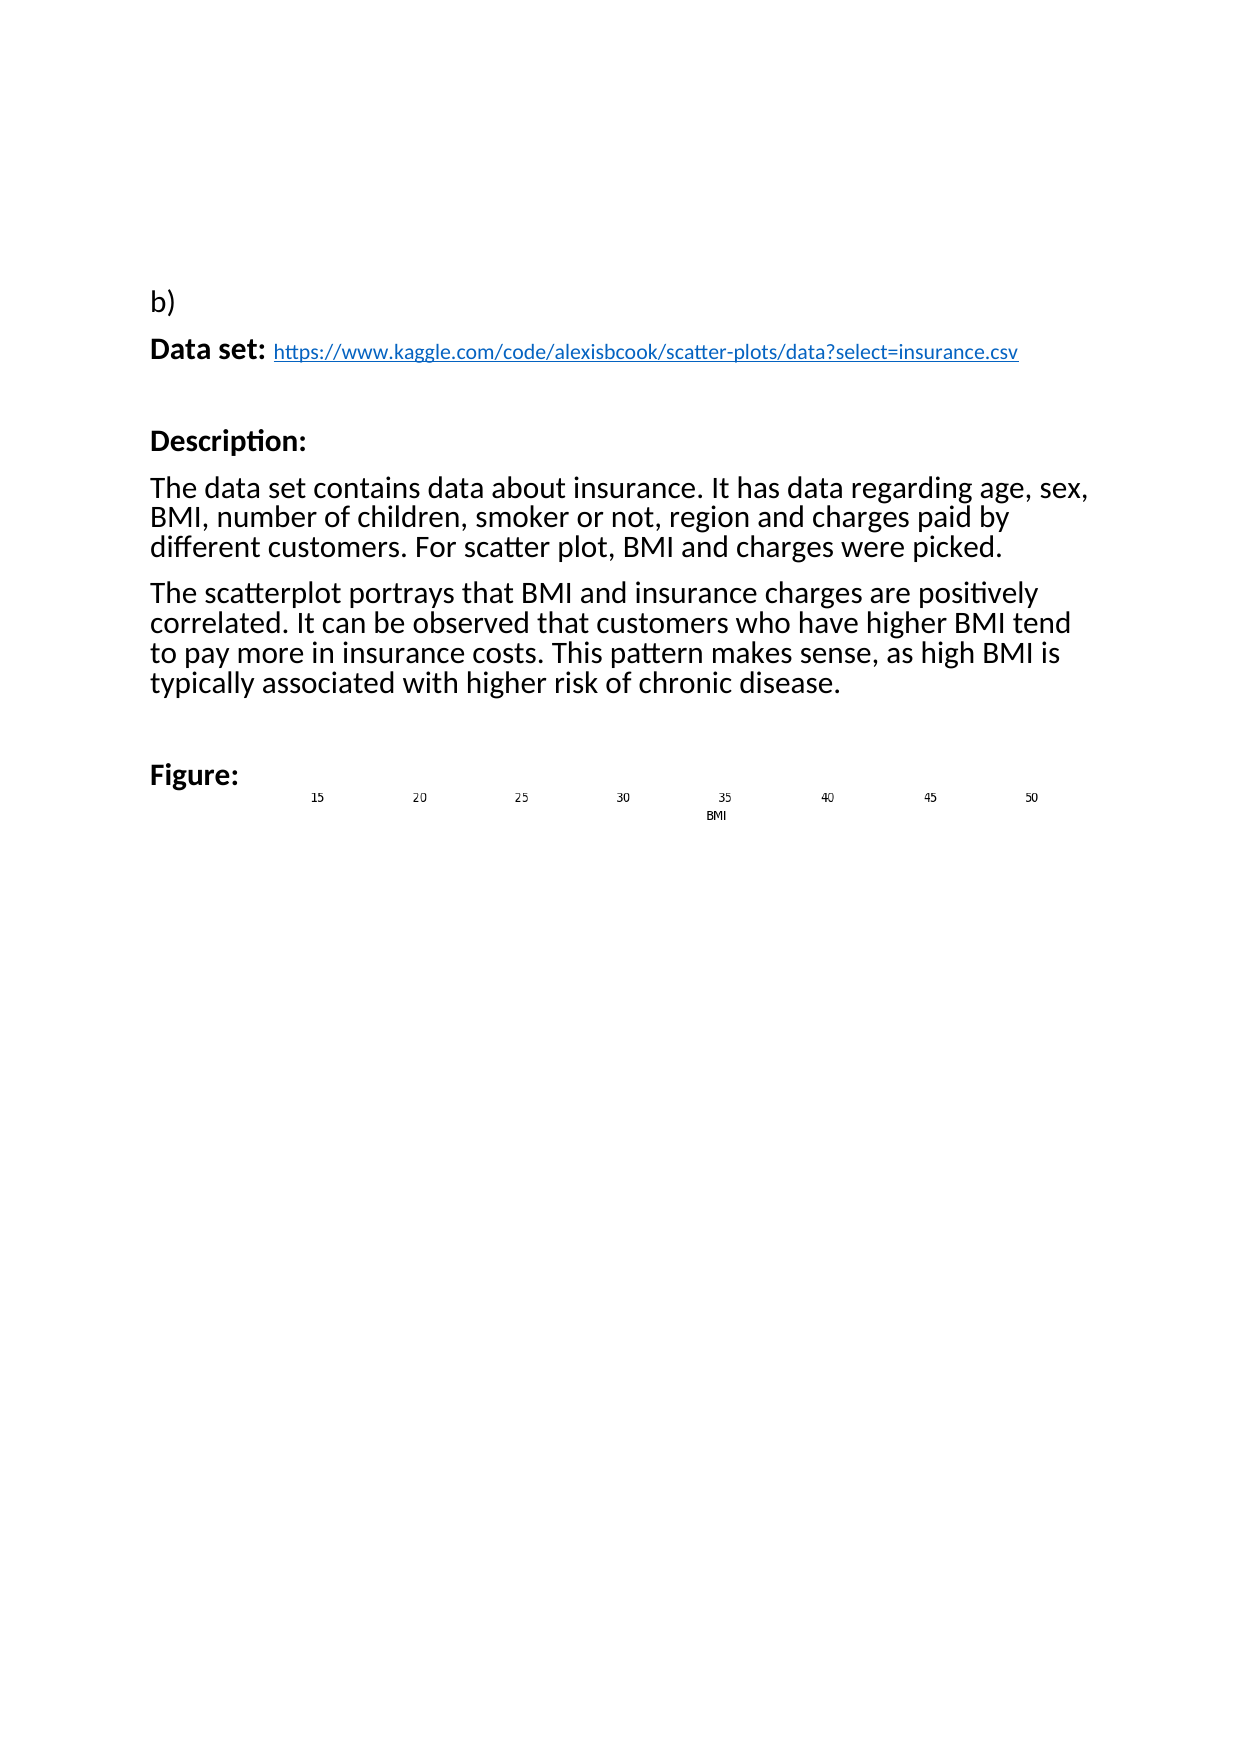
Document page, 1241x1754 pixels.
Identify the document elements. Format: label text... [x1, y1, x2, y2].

text The data set contains data about insurance. It has data regarding age, sex, BMI, number of children, smoker or not, region and charges paid by different customers. For scatter plot, BMI and charges were picked. [150, 474, 1090, 563]
text b) [150, 289, 1090, 319]
text Data set: https://www.kaggle.com/code/alexisbcook/scatter-plots/data?select=insurance.csv [150, 335, 1090, 365]
text Figure: [150, 762, 1090, 792]
text Description: [150, 428, 1090, 458]
text The scatterplot portrays that BMI and insurance charges are positively correlated. It can be observed that customers who have higher BMI tend to pay more in insurance costs. This pattern makes sense, as high BMI is typically associated with higher risk of chronic disease. [150, 580, 1090, 699]
